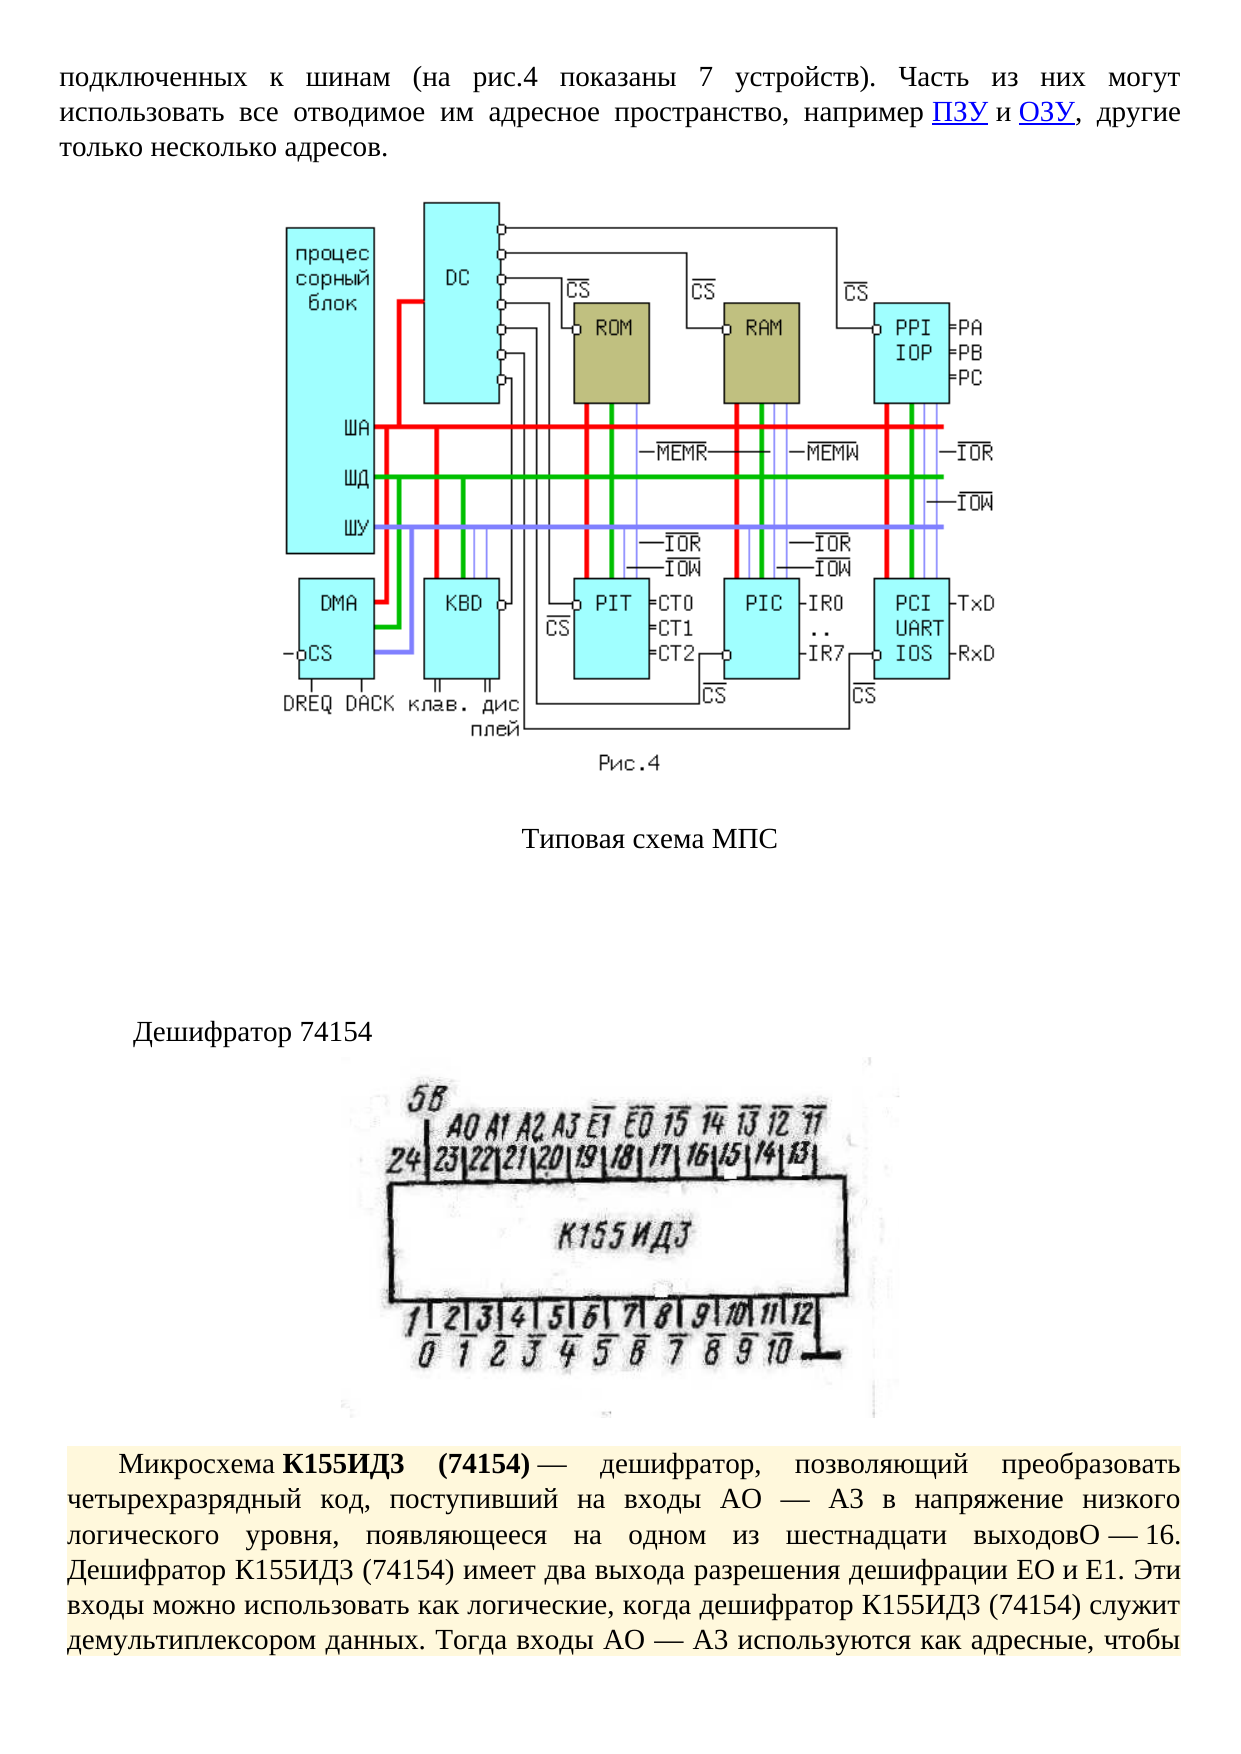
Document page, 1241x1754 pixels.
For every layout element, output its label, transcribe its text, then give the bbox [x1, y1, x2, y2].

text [67, 1446, 1181, 1656]
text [59, 59, 1181, 163]
text Дешифратор 74154 [59, 1014, 1181, 1047]
picture [340, 1057, 900, 1418]
picture [283, 193, 1016, 791]
text Типовая схема МПС [59, 821, 1181, 854]
